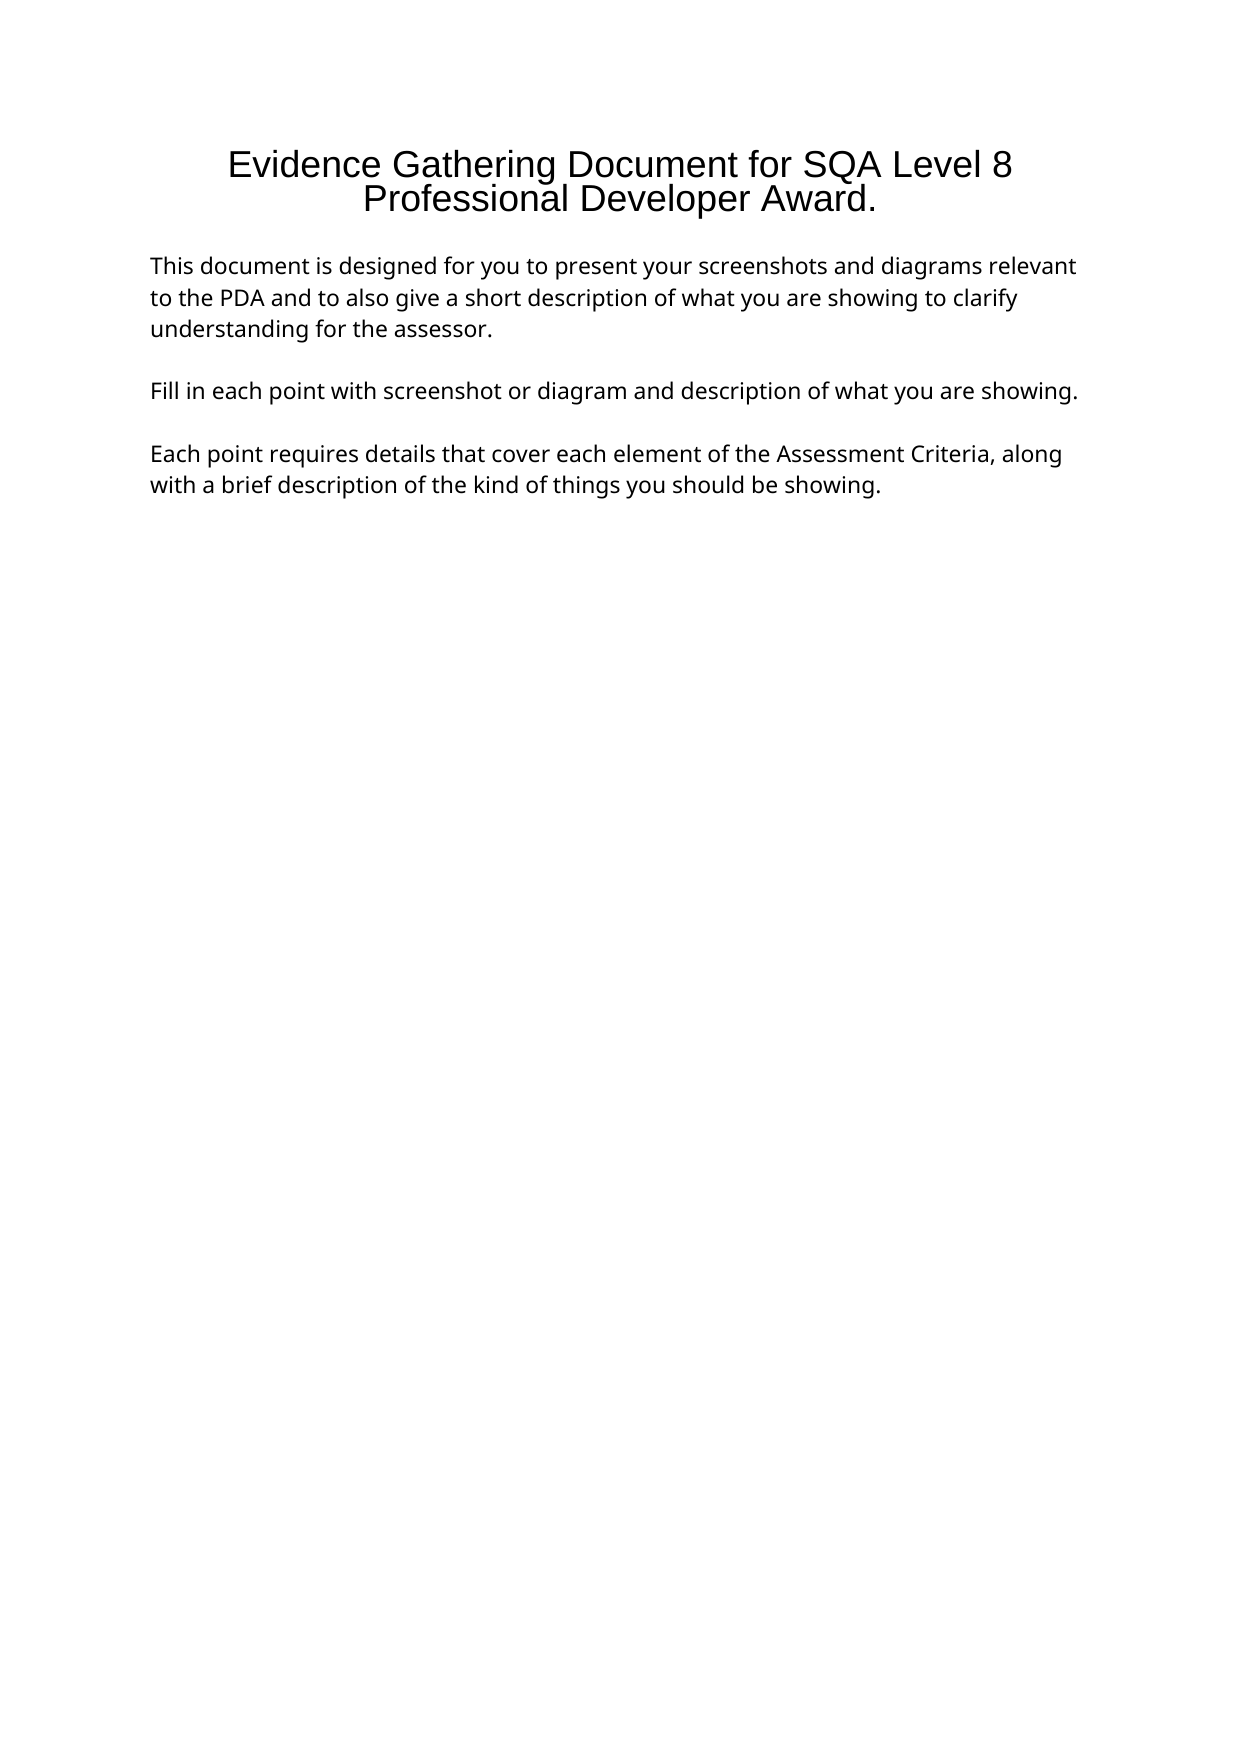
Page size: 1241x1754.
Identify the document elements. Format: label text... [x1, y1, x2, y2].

text Each point requires details that cover each element of the Assessment Criteria, along with a brief description of the kind of things you should be showing. [150, 438, 1090, 500]
text Fill in each point with screenshot or diagram and description of what you are showing. [150, 375, 1090, 407]
text This document is designed for you to present your screenshots and diagrams relevant to the PDA and to also give a short description of what you are showing to clarify understanding for the assessor. [150, 250, 1090, 344]
text Evidence Gathering Document for SQA Level 8 Professional Developer Award. [150, 150, 1090, 219]
